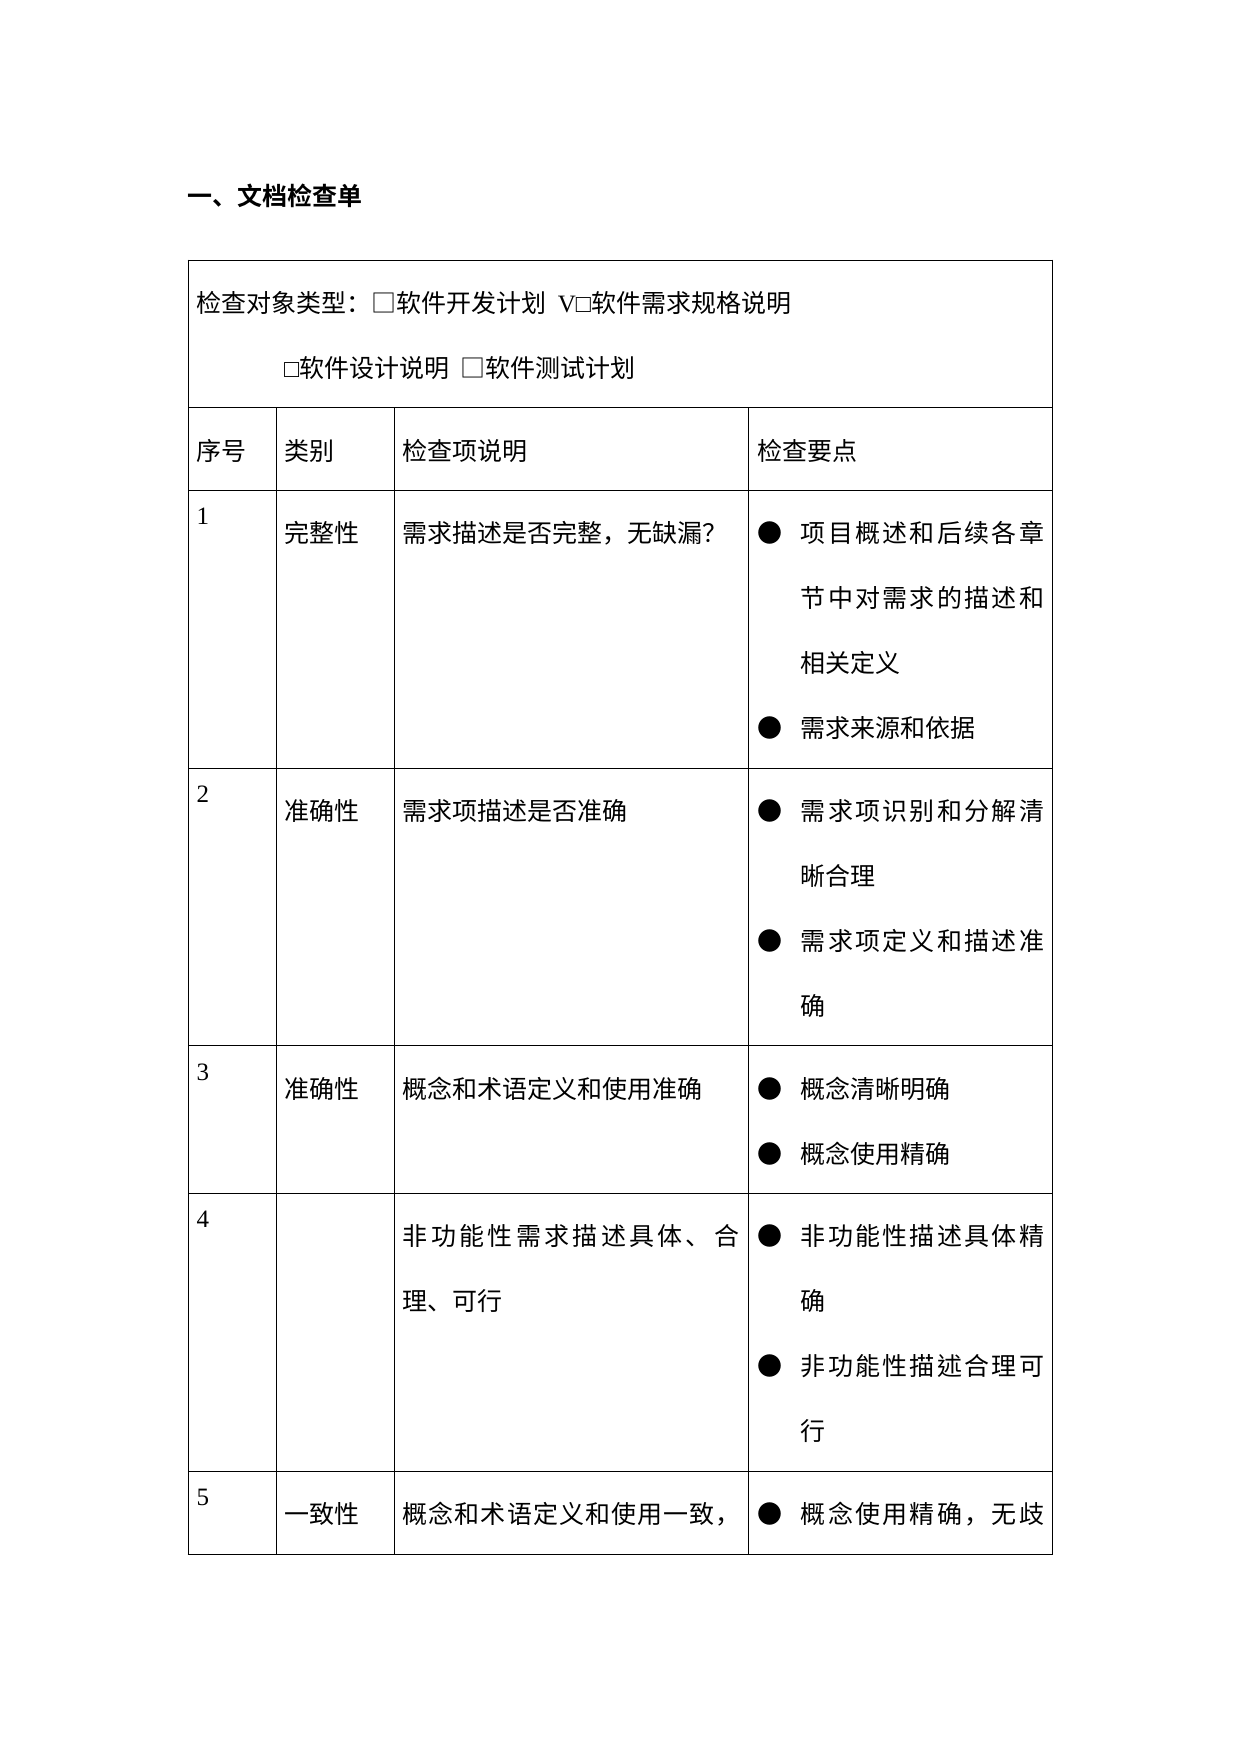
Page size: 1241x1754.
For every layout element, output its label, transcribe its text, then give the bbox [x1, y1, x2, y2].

table_cell 非功能性描述具体精确 非功能性描述合理可行 [749, 1194, 1052, 1471]
table_cell 准确性 [277, 769, 394, 1045]
table_cell 需求项描述是否准确 [395, 769, 748, 1045]
table_cell 一致性 [277, 1472, 394, 1553]
table_cell 需求描述是否完整，无缺漏？ [395, 491, 748, 768]
table_cell 5 [189, 1472, 276, 1553]
table_cell 概念使用精确，无歧义 [749, 1472, 1052, 1553]
table_cell 序号 [189, 408, 276, 490]
table_cell 概念清晰明确 概念使用精确 [749, 1046, 1052, 1193]
table_cell 准确性 [277, 1046, 394, 1193]
table_cell 4 [189, 1194, 276, 1471]
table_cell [395, 1472, 748, 1553]
table_header 检查对象类型：□软件开发计划 V□软件需求规格说明 □软件设计说明 □软件测试计划 [189, 261, 1052, 407]
table_cell [277, 1194, 394, 1471]
table_cell 概念和术语定义和使用准确 [395, 1046, 748, 1193]
table_cell 完整性 [277, 491, 394, 768]
table_cell 2 [189, 769, 276, 1045]
text 一、文档检查单 [187, 162, 1053, 227]
table_cell 检查要点 [749, 408, 1052, 490]
table_cell 类别 [277, 408, 394, 490]
table_cell 3 [189, 1046, 276, 1193]
table_cell 需求项识别和分解清晰合理 需求项定义和描述准确 [749, 769, 1052, 1045]
table_cell 1 [189, 491, 276, 768]
table_cell 项目概述和后续各章节中对需求的描述和相关定义 需求来源和依据 [749, 491, 1052, 768]
table_cell 非功能性需求描述具体、合理、可行 [395, 1194, 748, 1471]
table_cell 检查项说明 [395, 408, 748, 490]
